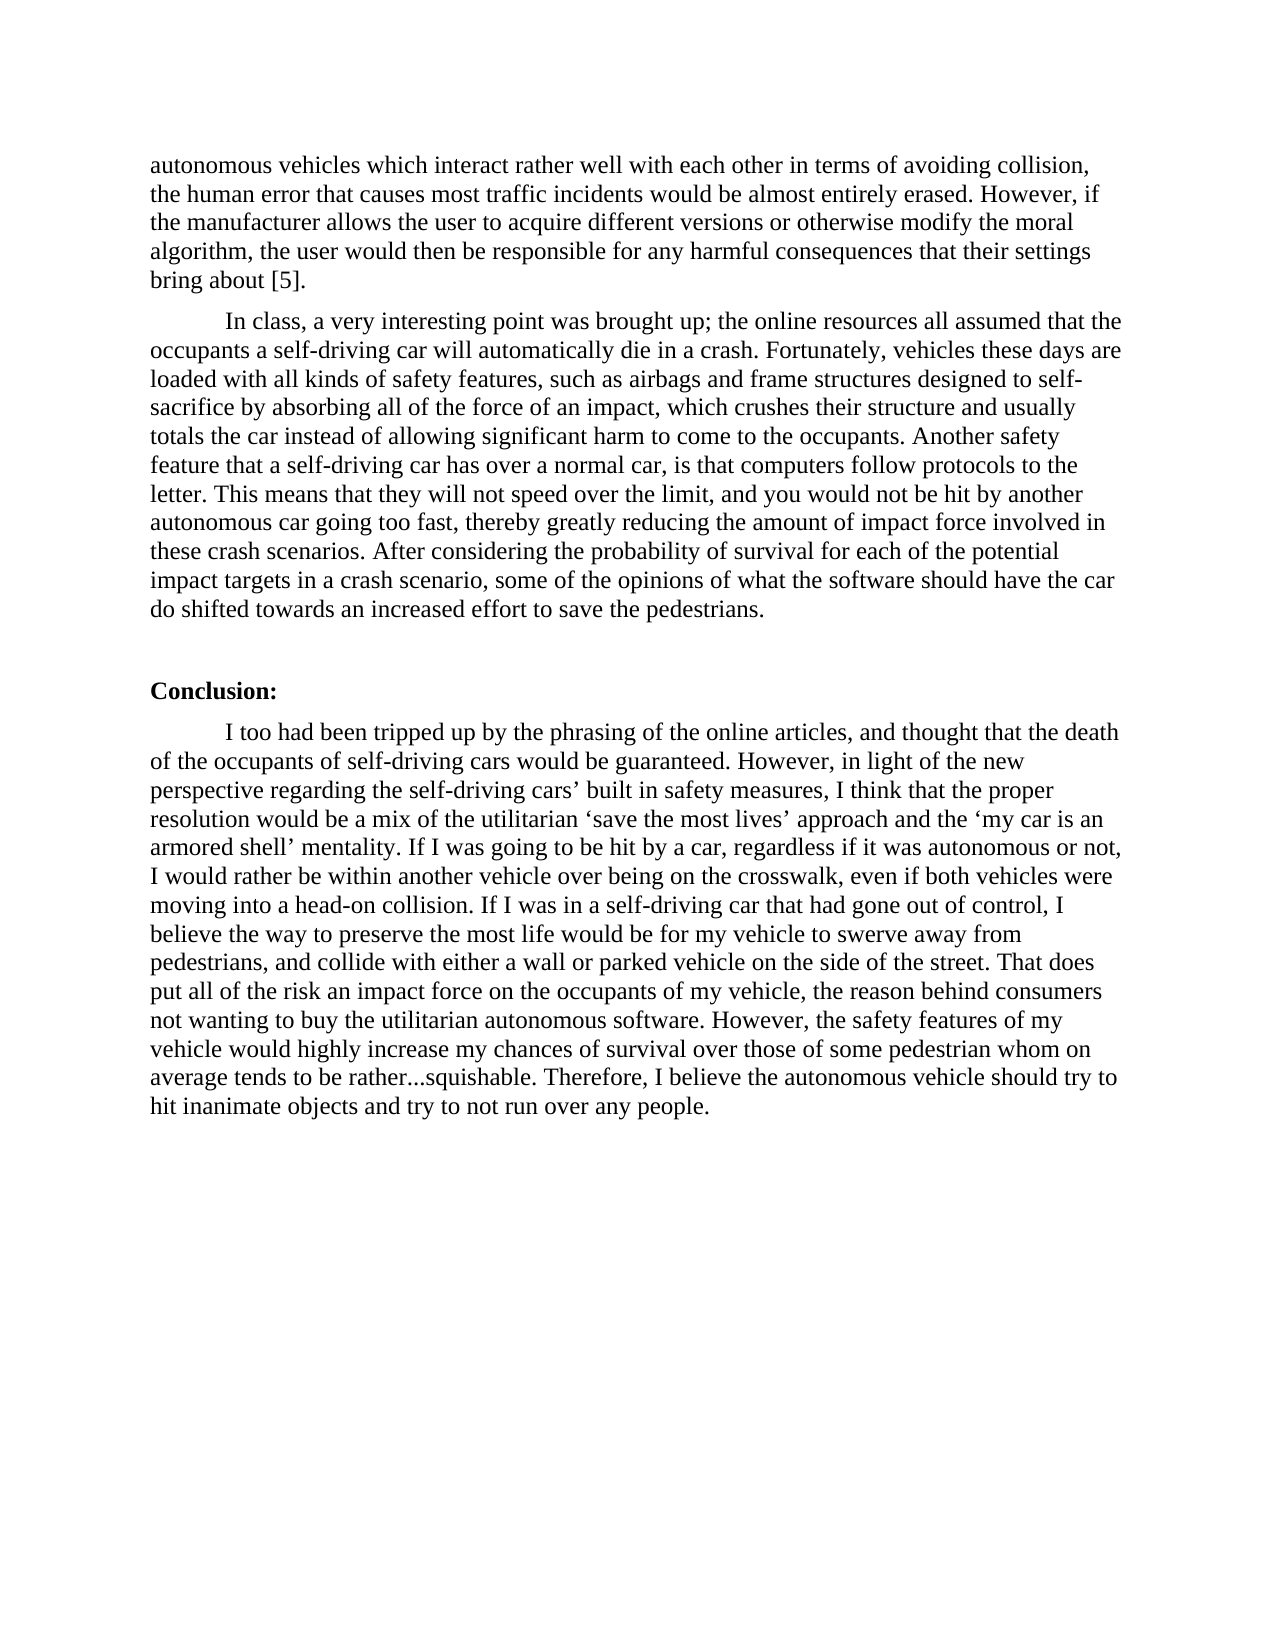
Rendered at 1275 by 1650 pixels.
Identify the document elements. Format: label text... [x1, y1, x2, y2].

text I too had been tripped up by the phrasing of the online articles, and thought that the death of the occupants of self-driving cars would be guaranteed. However, in light of the new perspective regarding the self-driving cars’ built in safety measures, I think that the proper resolution would be a mix of the utilitarian ‘save the most lives’ approach and the ‘my car is an armored shell’ mentality. If I was going to be hit by a car, regardless if it was autonomous or not, I would rather be within another vehicle over being on the crosswalk, even if both vehicles were moving into a head-on collision. If I was in a self-driving car that had gone out of control, I believe the way to preserve the most life would be for my vehicle to swerve away from pedestrians, and collide with either a wall or parked vehicle on the side of the street. That does put all of the risk an impact force on the occupants of my vehicle, the reason behind consumers not wanting to buy the utilitarian autonomous software. However, the safety features of my vehicle would highly increase my chances of survival over those of some pedestrian whom on average tends to be rather...squishable. Therefore, I believe the autonomous vehicle should try to hit inanimate objects and try to not run over any people. [150, 717, 1125, 1120]
text Conclusion: [150, 676, 1125, 705]
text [150, 150, 1125, 294]
text In class, a very interesting point was brought up; the online resources all assumed that the occupants a self-driving car will automatically die in a crash. Fortunately, vehicles these days are loaded with all kinds of safety features, such as airbags and frame structures designed to self-sacrifice by absorbing all of the force of an impact, which crushes their structure and usually totals the car instead of allowing significant harm to come to the occupants. Another safety feature that a self-driving car has over a normal car, is that computers follow protocols to the letter. This means that they will not speed over the limit, and you would not be hit by another autonomous car going too fast, thereby greatly reducing the amount of impact force involved in these crash scenarios. After considering the probability of survival for each of the potential impact targets in a crash scenario, some of the opinions of what the software should have the car do shifted towards an increased effort to save the pedestrians. [150, 306, 1125, 622]
